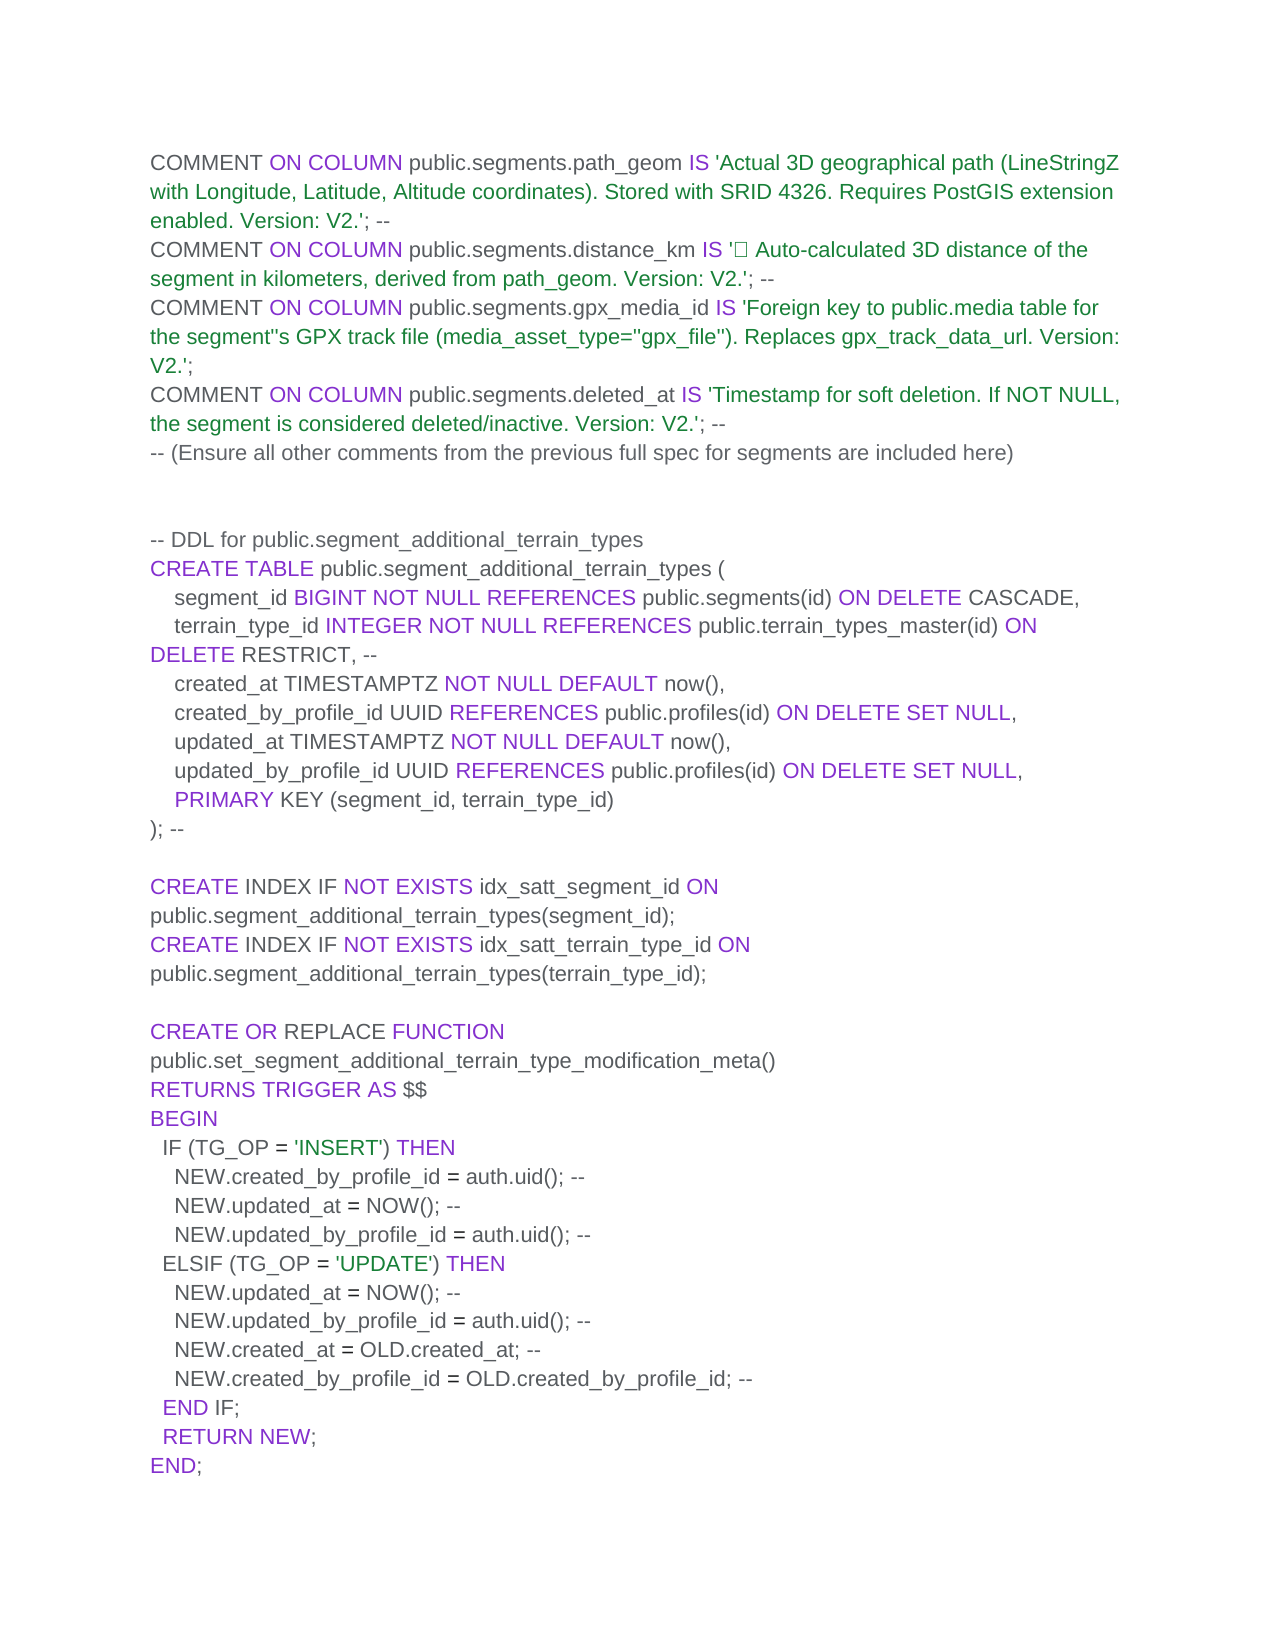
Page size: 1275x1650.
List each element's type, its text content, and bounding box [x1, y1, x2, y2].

text created_by_profile_id UUID REFERENCES public.profiles(id) ON DELETE SET NULL, [150, 700, 1125, 725]
text COMMENT ON COLUMN public.segments.distance_km IS '🔴 Auto-calculated 3D distance of the segment in kilometers, derived from path_geom. Version: V2.'; -- [150, 237, 1125, 291]
text CREATE OR REPLACE FUNCTION public.set_segment_additional_terrain_type_modification_meta() [150, 1019, 1125, 1073]
text IF (TG_OP = 'INSERT') THEN [150, 1134, 1125, 1160]
text NEW.created_by_profile_id = auth.uid(); -- [150, 1163, 1125, 1189]
text COMMENT ON COLUMN public.segments.gpx_media_id IS 'Foreign key to public.media table for the segment''s GPX track file (media_asset_type=''gpx_file''). Replaces gpx_track_data_url. Version: V2.'; [150, 295, 1125, 378]
text BEGIN [150, 1106, 1125, 1131]
text NEW.created_by_profile_id = OLD.created_by_profile_id; -- [150, 1366, 1125, 1391]
text CREATE INDEX IF NOT EXISTS idx_satt_segment_id ON public.segment_additional_terrain_types(segment_id); [150, 874, 1125, 928]
text NEW.updated_by_profile_id = auth.uid(); -- [150, 1221, 1125, 1247]
text NEW.created_at = OLD.created_at; -- [150, 1337, 1125, 1362]
text PRIMARY KEY (segment_id, terrain_type_id) [150, 787, 1125, 812]
text COMMENT ON COLUMN public.segments.deleted_at IS 'Timestamp for soft deletion. If NOT NULL, the segment is considered deleted/inactive. Version: V2.'; -- [150, 382, 1125, 436]
text RETURNS TRIGGER AS $$ [150, 1077, 1125, 1102]
text -- DDL for public.segment_additional_terrain_types [150, 526, 1125, 552]
text END; [150, 1453, 1125, 1478]
text CREATE INDEX IF NOT EXISTS idx_satt_terrain_type_id ON public.segment_additional_terrain_types(terrain_type_id); [150, 932, 1125, 986]
text END IF; [150, 1395, 1125, 1420]
text -- (Ensure all other comments from the previous full spec for segments are included here) [150, 439, 1125, 465]
text RETURN NEW; [150, 1424, 1125, 1449]
text CREATE TABLE public.segment_additional_terrain_types ( [150, 555, 1125, 581]
text updated_by_profile_id UUID REFERENCES public.profiles(id) ON DELETE SET NULL, [150, 758, 1125, 783]
text COMMENT ON COLUMN public.segments.path_geom IS 'Actual 3D geographical path (LineStringZ with Longitude, Latitude, Altitude coordinates). Stored with SRID 4326. Requires PostGIS extension enabled. Version: V2.'; -- [150, 150, 1125, 233]
text created_at TIMESTAMPTZ NOT NULL DEFAULT now(), [150, 671, 1125, 696]
text updated_at TIMESTAMPTZ NOT NULL DEFAULT now(), [150, 729, 1125, 754]
text NEW.updated_by_profile_id = auth.uid(); -- [150, 1308, 1125, 1333]
text NEW.updated_at = NOW(); -- [150, 1279, 1125, 1304]
text segment_id BIGINT NOT NULL REFERENCES public.segments(id) ON DELETE CASCADE, [150, 584, 1125, 609]
text NEW.updated_at = NOW(); -- [150, 1192, 1125, 1218]
text ); -- [150, 816, 1125, 841]
text terrain_type_id INTEGER NOT NULL REFERENCES public.terrain_types_master(id) ON DELETE RESTRICT, -- [150, 613, 1125, 667]
text ELSIF (TG_OP = 'UPDATE') THEN [150, 1250, 1125, 1276]
